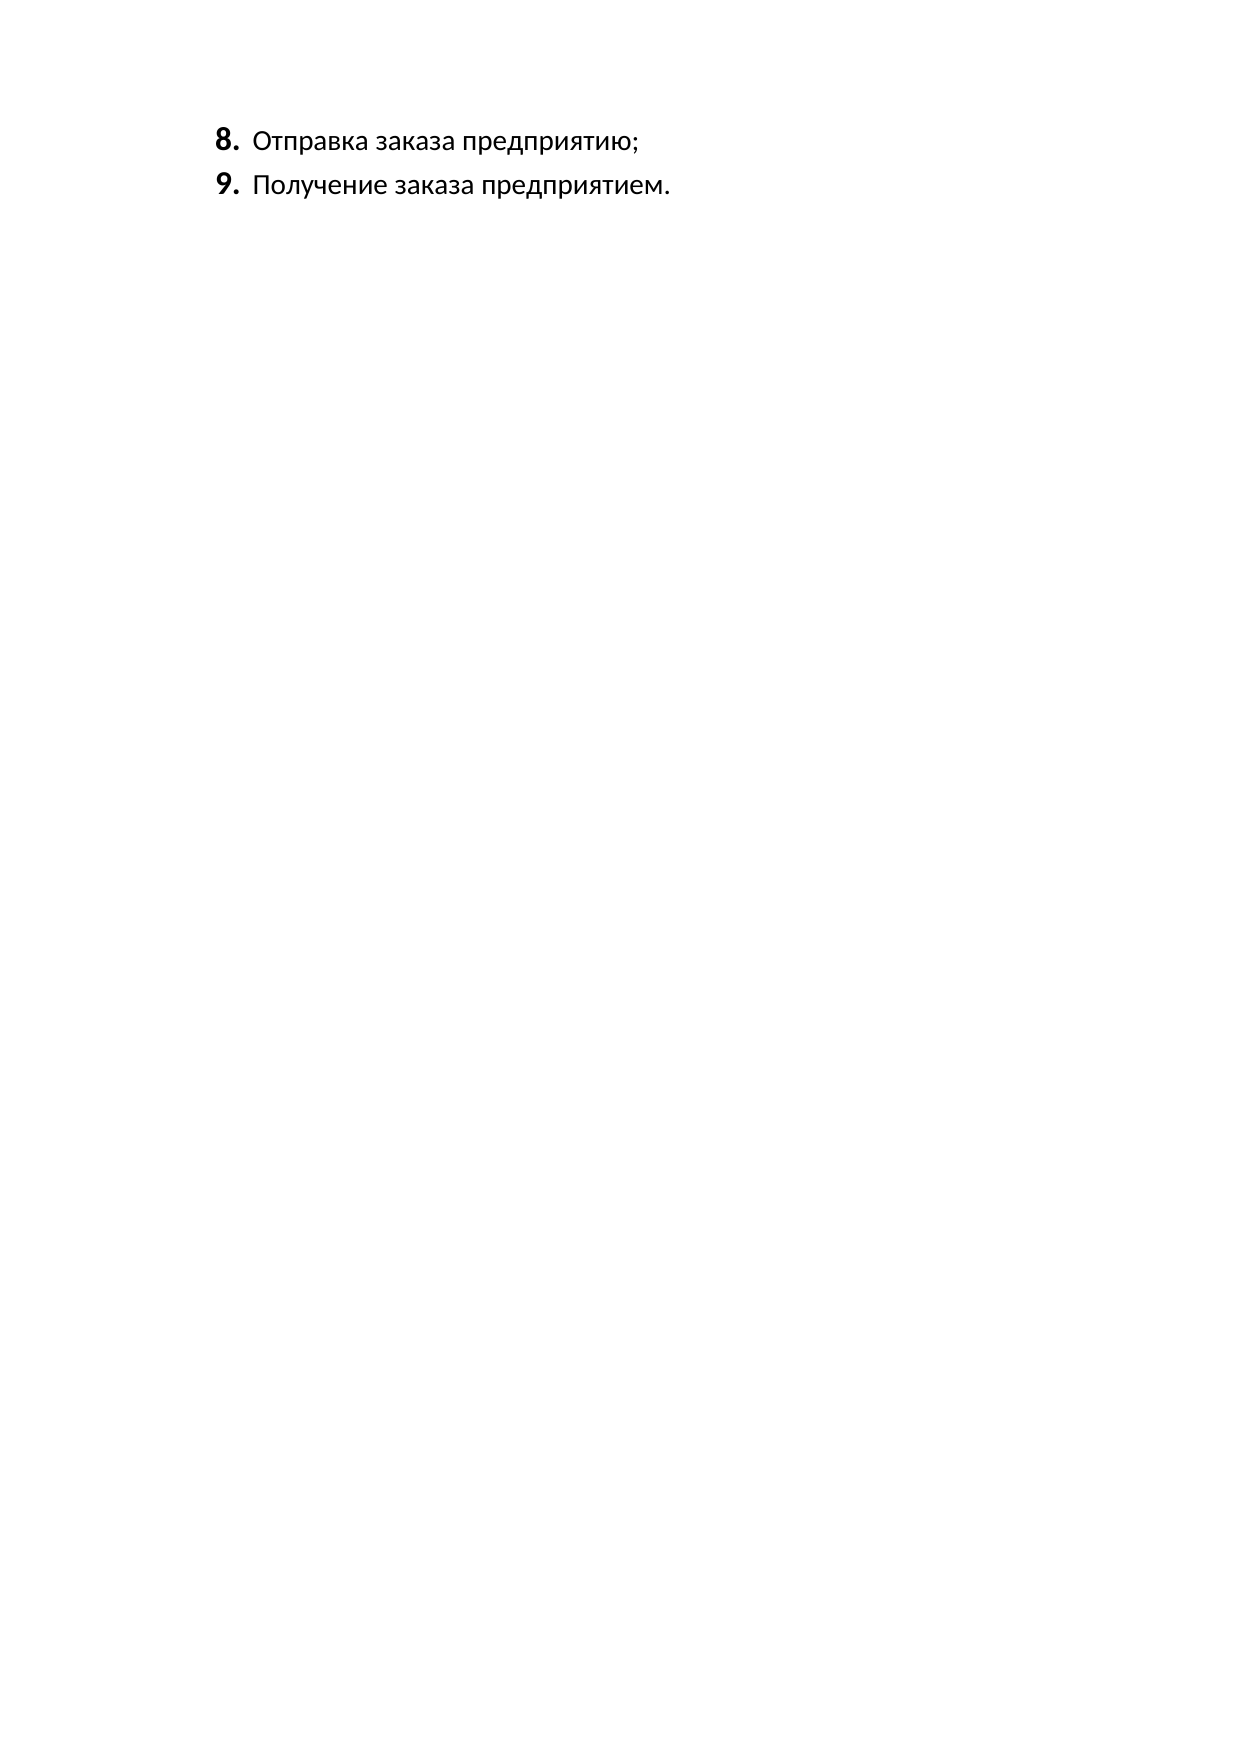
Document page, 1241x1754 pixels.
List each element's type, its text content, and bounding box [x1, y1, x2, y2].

list Получение заказа предприятием. [215, 162, 1152, 203]
list Отправка заказа предприятию; [215, 118, 1152, 159]
